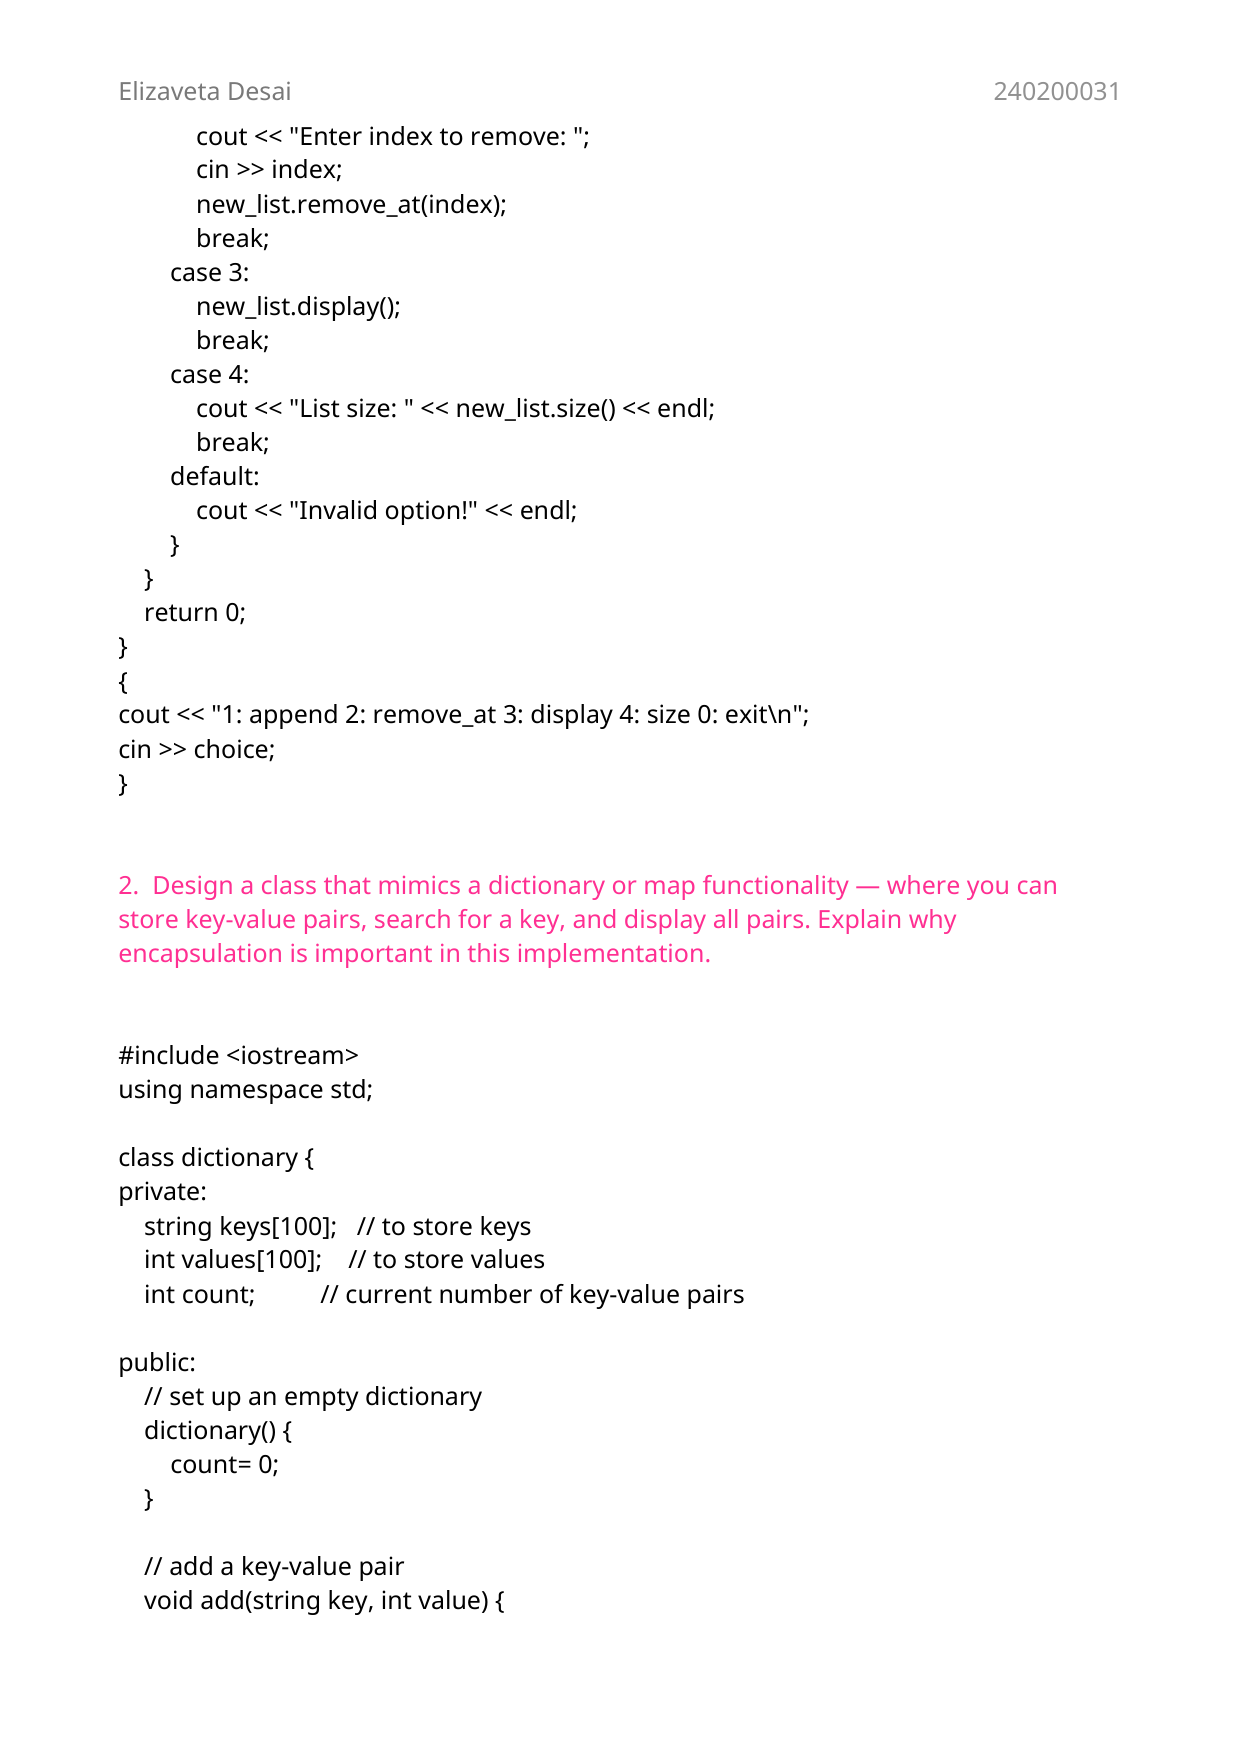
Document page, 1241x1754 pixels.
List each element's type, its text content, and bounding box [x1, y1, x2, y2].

text dictionary() { [118, 1412, 1122, 1447]
text cout << "1: append 2: remove_at 3: display 4: size 0: exit\n"; [118, 697, 1122, 731]
text cout << "List size: " << new_list.size() << endl; [118, 391, 1122, 425]
text } [118, 1481, 1122, 1515]
text using namespace std; [118, 1072, 1122, 1106]
text new_list.display(); [118, 288, 1122, 322]
text int values[100]; // to store values [118, 1242, 1122, 1276]
text } [118, 629, 1122, 663]
text new_list.remove_at(index); [118, 186, 1122, 220]
text class dictionary { [118, 1140, 1122, 1174]
text cout << "Invalid option!" << endl; [118, 493, 1122, 527]
text void add(string key, int value) { [118, 1583, 1122, 1617]
text case 4: [118, 357, 1122, 391]
text cin >> index; [118, 152, 1122, 186]
text cout << "Enter index to remove: "; [118, 118, 1122, 152]
text public: [118, 1344, 1122, 1378]
text } [118, 561, 1122, 595]
text return 0; [118, 595, 1122, 629]
text case 3: [118, 254, 1122, 288]
text int count; // current number of key-value pairs [118, 1276, 1122, 1310]
text { [118, 663, 1122, 697]
text string keys[100]; // to store keys [118, 1208, 1122, 1242]
text } [118, 765, 1122, 799]
text break; [118, 220, 1122, 254]
text count= 0; [118, 1447, 1122, 1481]
text break; [118, 425, 1122, 459]
text private: [118, 1174, 1122, 1208]
text } [118, 527, 1122, 561]
text // set up an empty dictionary [118, 1378, 1122, 1412]
text default: [118, 459, 1122, 493]
text break; [118, 322, 1122, 357]
text cin >> choice; [118, 731, 1122, 765]
text 2. Design a class that mimics a dictionary or map functionality — where you can store key-value pairs, search for a key, and display all pairs. Explain why encapsulation is important in this implementation. [118, 867, 1122, 970]
text // add a key-value pair [118, 1549, 1122, 1583]
text #include <iostream> [118, 1038, 1122, 1072]
